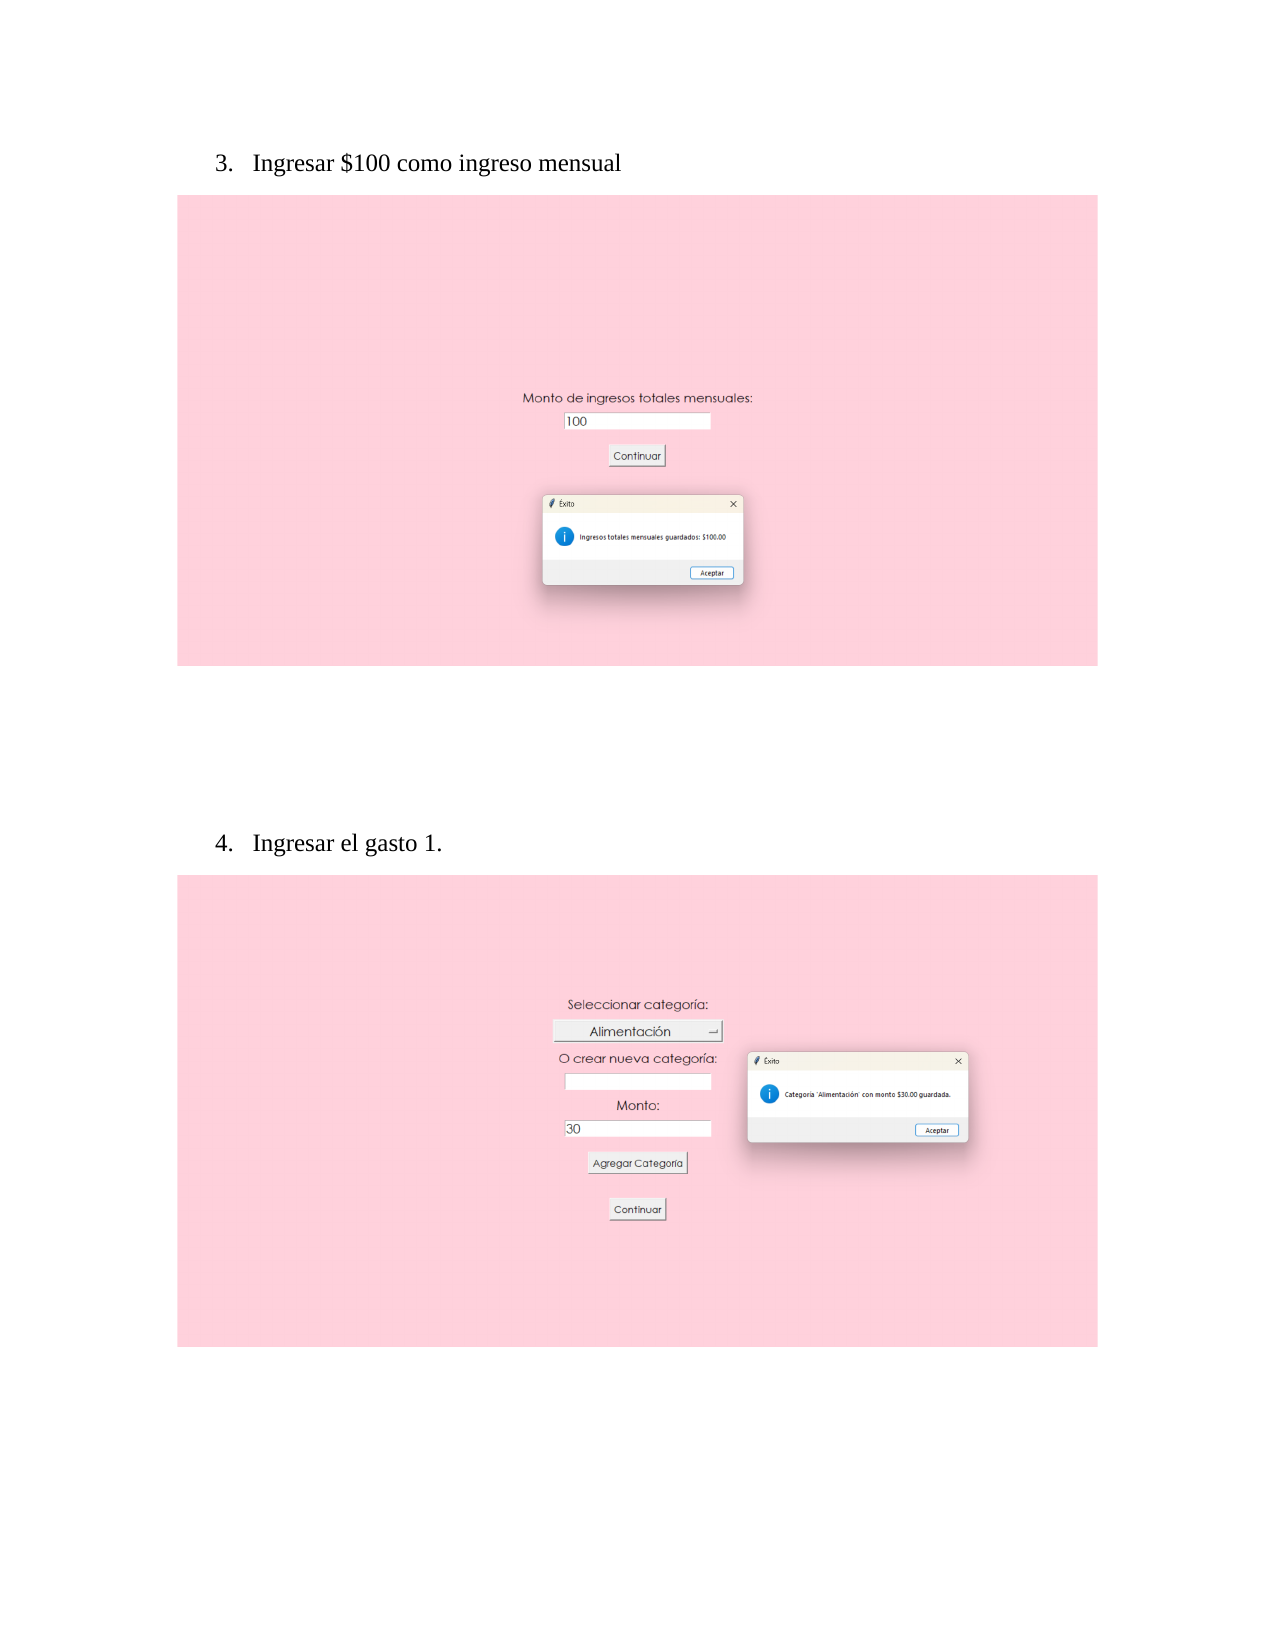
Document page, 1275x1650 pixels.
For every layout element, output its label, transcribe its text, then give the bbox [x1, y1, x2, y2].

picture [177, 875, 1098, 1347]
list Ingresar $100 como ingreso mensual [215, 148, 1098, 176]
list Ingresar el gasto 1. [215, 828, 1098, 857]
picture [177, 195, 1098, 666]
